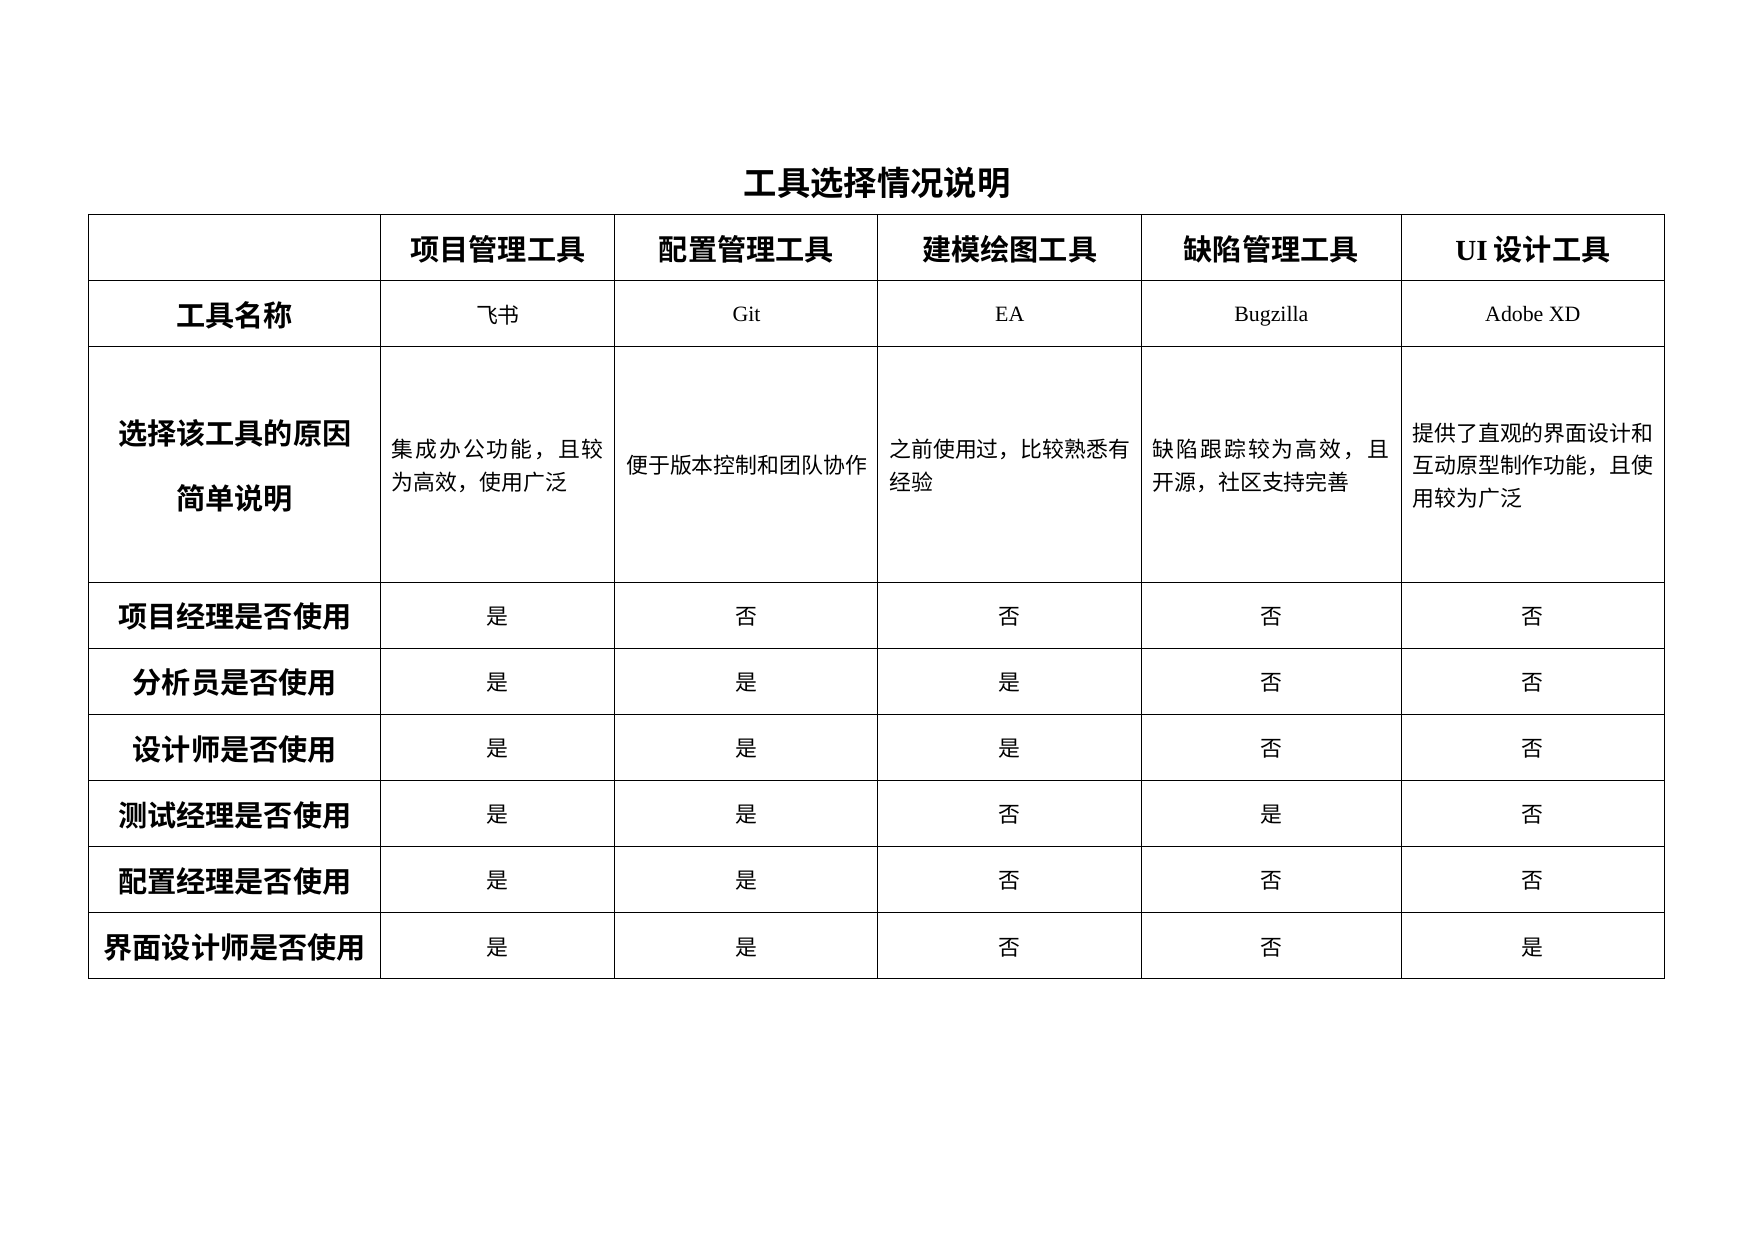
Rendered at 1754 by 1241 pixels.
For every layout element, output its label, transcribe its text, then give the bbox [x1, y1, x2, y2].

table_cell 否 [1402, 847, 1664, 912]
table_cell 之前使用过，比较熟悉有经验 [878, 347, 1141, 582]
table_header UI设计工具 [1402, 215, 1664, 280]
table_cell 是 [615, 715, 877, 780]
table_cell 是 [878, 649, 1141, 714]
table_cell 界面设计师是否使用 [89, 913, 380, 978]
table_cell 提供了直观的界面设计和互动原型制作功能，且使用较为广泛 [1402, 347, 1664, 582]
table_cell 便于版本控制和团队协作 [615, 347, 877, 582]
table_cell 分析员是否使用 [89, 649, 380, 714]
table_cell 否 [1142, 847, 1401, 912]
table_cell EA [878, 281, 1141, 346]
table_cell 是 [381, 715, 614, 780]
table_cell Bugzilla [1142, 281, 1401, 346]
table_cell 否 [878, 847, 1141, 912]
table_cell 是 [1142, 781, 1401, 846]
table_cell Git [615, 281, 877, 346]
table_cell 是 [381, 913, 614, 978]
table_cell 飞书 [381, 281, 614, 346]
table_cell 否 [615, 583, 877, 648]
table_cell 是 [381, 649, 614, 714]
table_cell 项目经理是否使用 [89, 583, 380, 648]
table_header 建模绘图工具 [878, 215, 1141, 280]
table_header 配置管理工具 [615, 215, 877, 280]
table_cell 测试经理是否使用 [89, 781, 380, 846]
table_cell 是 [381, 847, 614, 912]
table_cell 是 [615, 913, 877, 978]
table_cell 否 [1142, 715, 1401, 780]
table_cell 否 [1402, 715, 1664, 780]
table_cell 是 [878, 715, 1141, 780]
table_cell 否 [1402, 583, 1664, 648]
table_cell 配置经理是否使用 [89, 847, 380, 912]
table_header 项目管理工具 [381, 215, 614, 280]
table_cell 集成办公功能，且较为高效，使用广泛 [381, 347, 614, 582]
table_cell 是 [1402, 913, 1664, 978]
table_cell 否 [1402, 781, 1664, 846]
table_cell 选择该工具的原因 简单说明 [89, 347, 380, 582]
table_cell 是 [381, 583, 614, 648]
table_cell 否 [878, 913, 1141, 978]
table_cell 否 [1142, 649, 1401, 714]
table_cell 是 [615, 781, 877, 846]
table_cell 否 [1402, 649, 1664, 714]
table_cell 否 [1142, 913, 1401, 978]
table_cell 设计师是否使用 [89, 715, 380, 780]
table_cell 工具名称 [89, 281, 380, 346]
table_cell 是 [615, 847, 877, 912]
table_cell 缺陷跟踪较为高效，且开源，社区支持完善 [1142, 347, 1401, 582]
table_cell 是 [381, 781, 614, 846]
table_cell 否 [878, 583, 1141, 648]
table_header 缺陷管理工具 [1142, 215, 1401, 280]
text 工具选择情况说明 [89, 149, 1665, 214]
table_cell 否 [1142, 583, 1401, 648]
table_cell Adobe XD [1402, 281, 1664, 346]
table_header [89, 215, 380, 280]
table_cell 是 [615, 649, 877, 714]
table_cell 否 [878, 781, 1141, 846]
